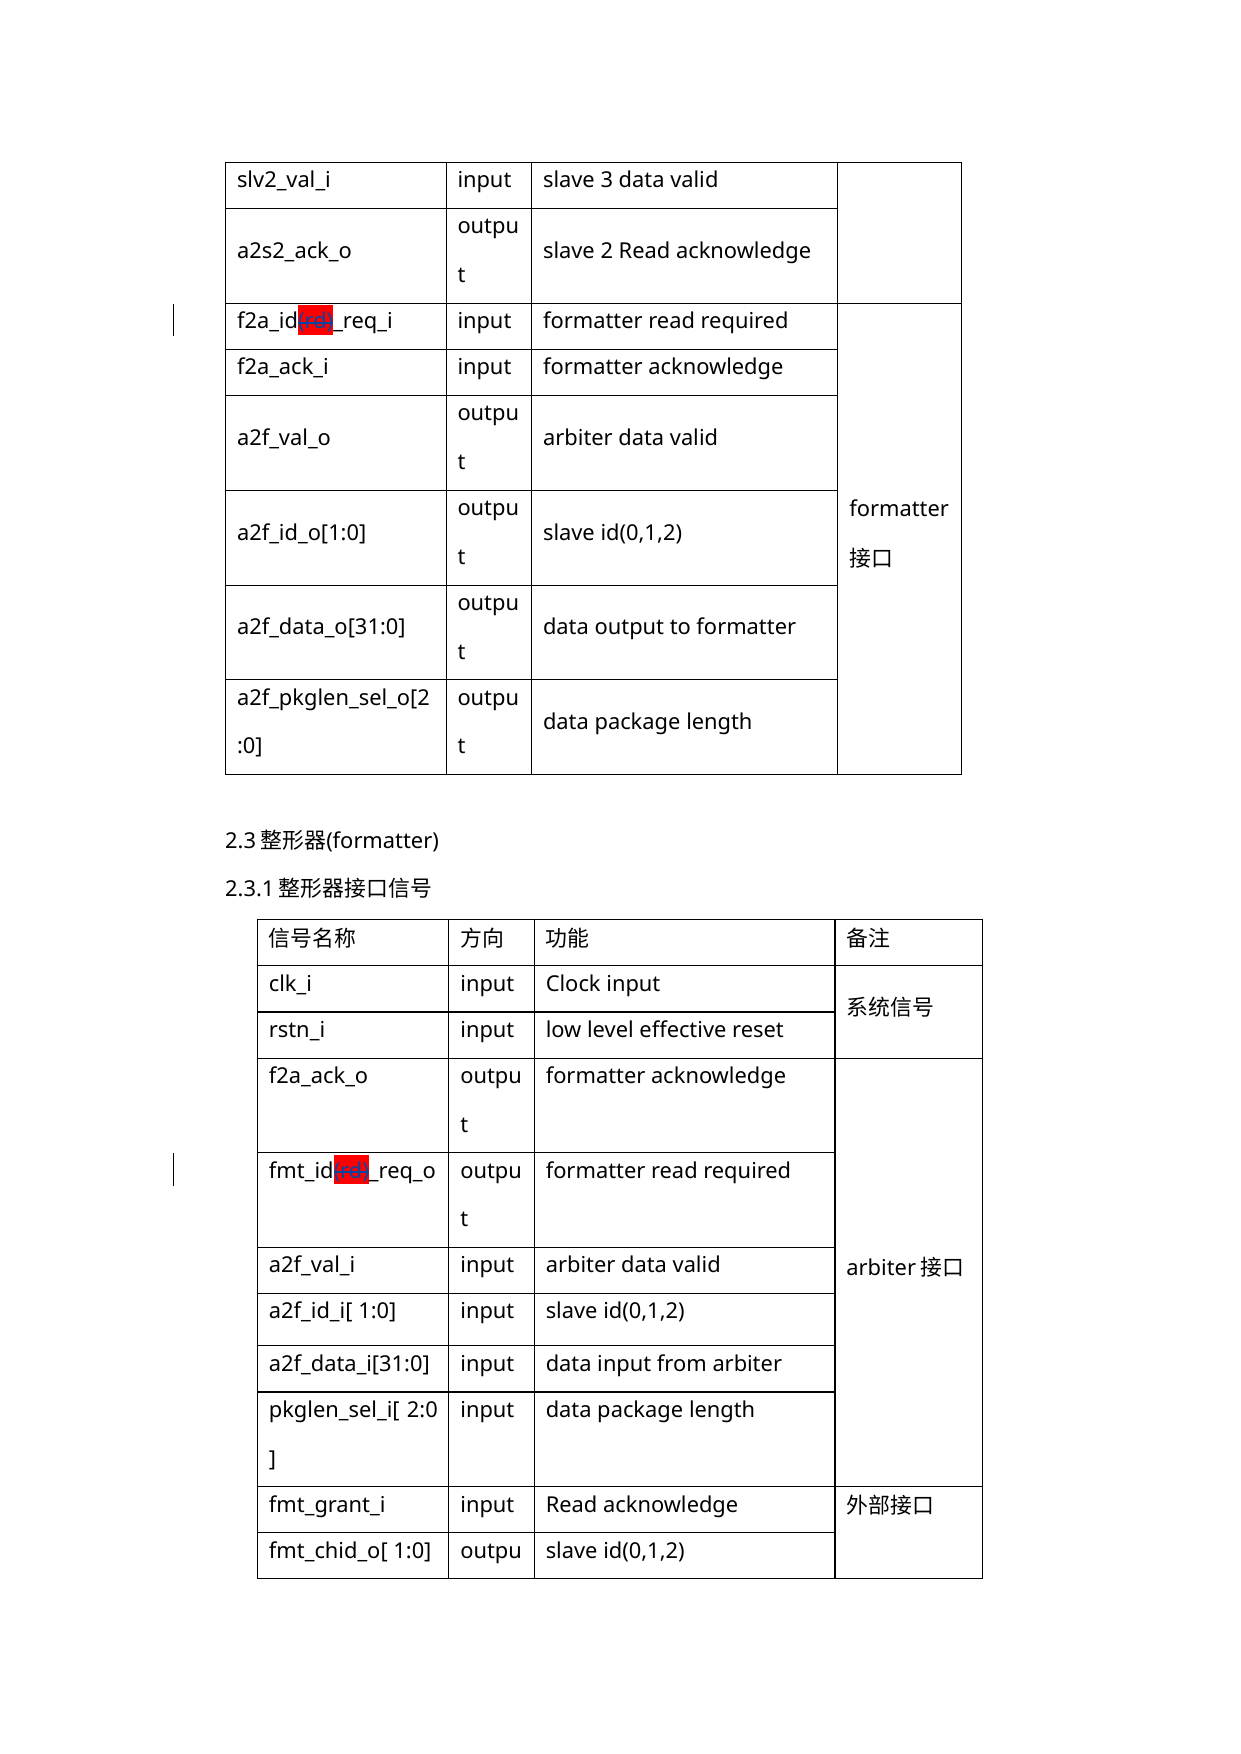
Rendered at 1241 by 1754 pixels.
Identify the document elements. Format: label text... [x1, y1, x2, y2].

table_cell input [449, 1248, 534, 1293]
table_cell slave 3 data valid [532, 163, 837, 208]
table_cell input [447, 163, 531, 208]
table_header 备注 [836, 920, 982, 965]
table_header 方向 [449, 920, 534, 965]
table_cell input [447, 350, 531, 395]
table_cell output [447, 680, 531, 774]
table_cell input [449, 1294, 534, 1345]
table_cell arbiter data valid [535, 1248, 834, 1293]
table_cell formatter接口 [838, 304, 961, 774]
table_cell a2f_val_i [258, 1248, 448, 1293]
table_cell formatter read required [532, 304, 837, 349]
table_cell output [447, 396, 531, 490]
table_cell slave id(0,1,2) [535, 1294, 834, 1345]
table_cell input [449, 1393, 534, 1486]
table_cell formatter read required [535, 1153, 834, 1247]
table_cell output [449, 1153, 534, 1247]
table_cell a2s2_ack_o [226, 209, 446, 303]
table_cell fmt_grant_i [258, 1487, 448, 1532]
list 2.3.1整形器接口信号 [225, 871, 1053, 903]
table_cell input [449, 1346, 534, 1391]
table_cell slv2_val_i [226, 163, 446, 208]
table_cell data package length [532, 680, 837, 774]
table_cell output [447, 209, 531, 303]
table_cell slave id(0,1,2) [535, 1533, 834, 1578]
table_cell slave 2 Read acknowledge [532, 209, 837, 303]
table_cell a2f_data_i[31:0] [258, 1346, 448, 1391]
table_cell data output to formatter [532, 586, 837, 679]
table_cell input [449, 966, 534, 1011]
table_cell low level effective reset [535, 1013, 834, 1057]
table_cell input [449, 1487, 534, 1532]
table_cell output [449, 1533, 534, 1578]
table_cell input [447, 304, 531, 349]
table_cell data input from arbiter [535, 1346, 834, 1391]
table_cell a2f_data_o[31:0] [226, 586, 446, 679]
table_cell arbiter接口 [836, 1059, 982, 1486]
table_header 功能 [535, 920, 834, 965]
table_cell output [447, 586, 531, 679]
table_cell slave id(0,1,2) [532, 491, 837, 584]
table_cell pkglen_sel_i[ 2:0] [258, 1393, 448, 1486]
table_cell output [449, 1059, 534, 1152]
table_cell fmt_id_req_o [258, 1153, 448, 1247]
table_cell data package length [535, 1393, 834, 1486]
table_cell Read acknowledge [535, 1487, 834, 1532]
table_cell a2f_val_o [226, 396, 446, 490]
table_cell formatter acknowledge [535, 1059, 834, 1152]
table_header 信号名称 [258, 920, 448, 965]
table_cell f2a_ack_i [226, 350, 446, 395]
table_cell a2f_id_o[1:0] [226, 491, 446, 584]
table_cell input [449, 1013, 534, 1057]
table_cell Clock input [535, 966, 834, 1011]
table_cell formatter acknowledge [532, 350, 837, 395]
table_cell output [447, 491, 531, 584]
table_cell f2a_ack_o [258, 1059, 448, 1152]
table_cell f2a_id_req_i [226, 304, 446, 349]
list 2.3整形器(formatter) [225, 823, 1053, 855]
table_cell fmt_chid_o[ 1:0] [258, 1533, 448, 1578]
table_cell a2f_id_i[ 1:0] [258, 1294, 448, 1345]
table_cell clk_i [258, 966, 448, 1011]
table_cell a2f_pkglen_sel_o[2:0] [226, 680, 446, 774]
table_cell arbiter data valid [532, 396, 837, 490]
table_cell 外部接口 [836, 1487, 982, 1578]
table_cell rstn_i [258, 1013, 448, 1057]
table_cell 系统信号 [836, 966, 982, 1057]
